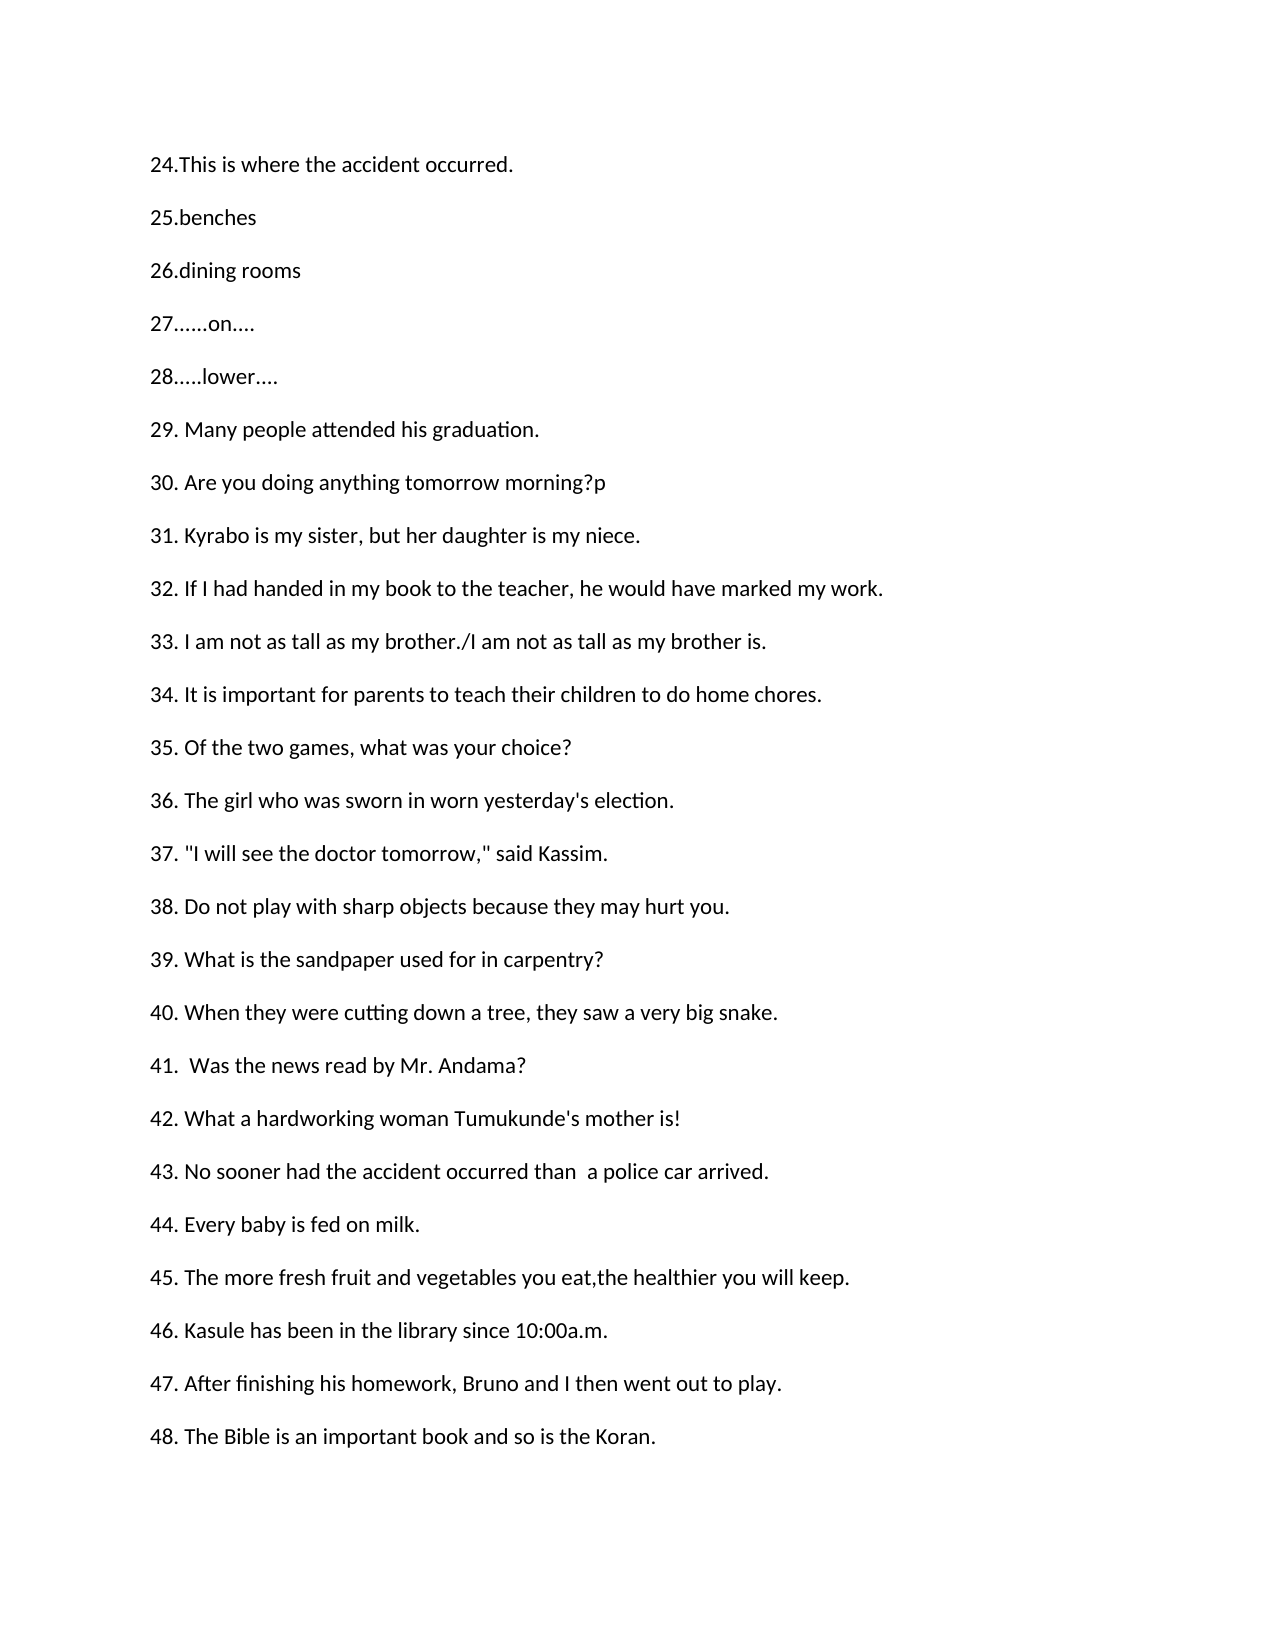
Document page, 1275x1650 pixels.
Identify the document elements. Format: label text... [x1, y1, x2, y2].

text 39. What is the sandpaper used for in carpentry? [150, 945, 1125, 973]
text 42. What a hardworking woman Tumukunde's mother is! [150, 1104, 1125, 1132]
text 38. Do not play with sharp objects because they may hurt you. [150, 892, 1125, 920]
text 28.....lower.... [150, 362, 1125, 390]
text 33. I am not as tall as my brother./I am not as tall as my brother is. [150, 627, 1125, 655]
text 47. After finishing his homework, Bruno and I then went out to play. [150, 1369, 1125, 1397]
text 25.benches [150, 203, 1125, 231]
text 40. When they were cutting down a tree, they saw a very big snake. [150, 998, 1125, 1026]
text 30. Are you doing anything tomorrow morning?p [150, 468, 1125, 496]
text 29. Many people attended his graduation. [150, 415, 1125, 443]
text 31. Kyrabo is my sister, but her daughter is my niece. [150, 521, 1125, 549]
text 26.dining rooms [150, 256, 1125, 284]
text 44. Every baby is fed on milk. [150, 1210, 1125, 1238]
text 41. Was the news read by Mr. Andama? [150, 1051, 1125, 1079]
text 37. "I will see the doctor tomorrow," said Kassim. [150, 839, 1125, 867]
text 34. It is important for parents to teach their children to do home chores. [150, 680, 1125, 708]
text 35. Of the two games, what was your choice? [150, 733, 1125, 761]
text 45. The more fresh fruit and vegetables you eat,the healthier you will keep. [150, 1263, 1125, 1291]
text 24.This is where the accident occurred. [150, 150, 1125, 178]
text 36. The girl who was sworn in worn yesterday's election. [150, 786, 1125, 814]
text 43. No sooner had the accident occurred than a police car arrived. [150, 1157, 1125, 1185]
text 46. Kasule has been in the library since 10:00a.m. [150, 1316, 1125, 1344]
text 32. If I had handed in my book to the teacher, he would have marked my work. [150, 574, 1125, 602]
text 48. The Bible is an important book and so is the Koran. [150, 1422, 1125, 1451]
text 27......on.... [150, 309, 1125, 337]
